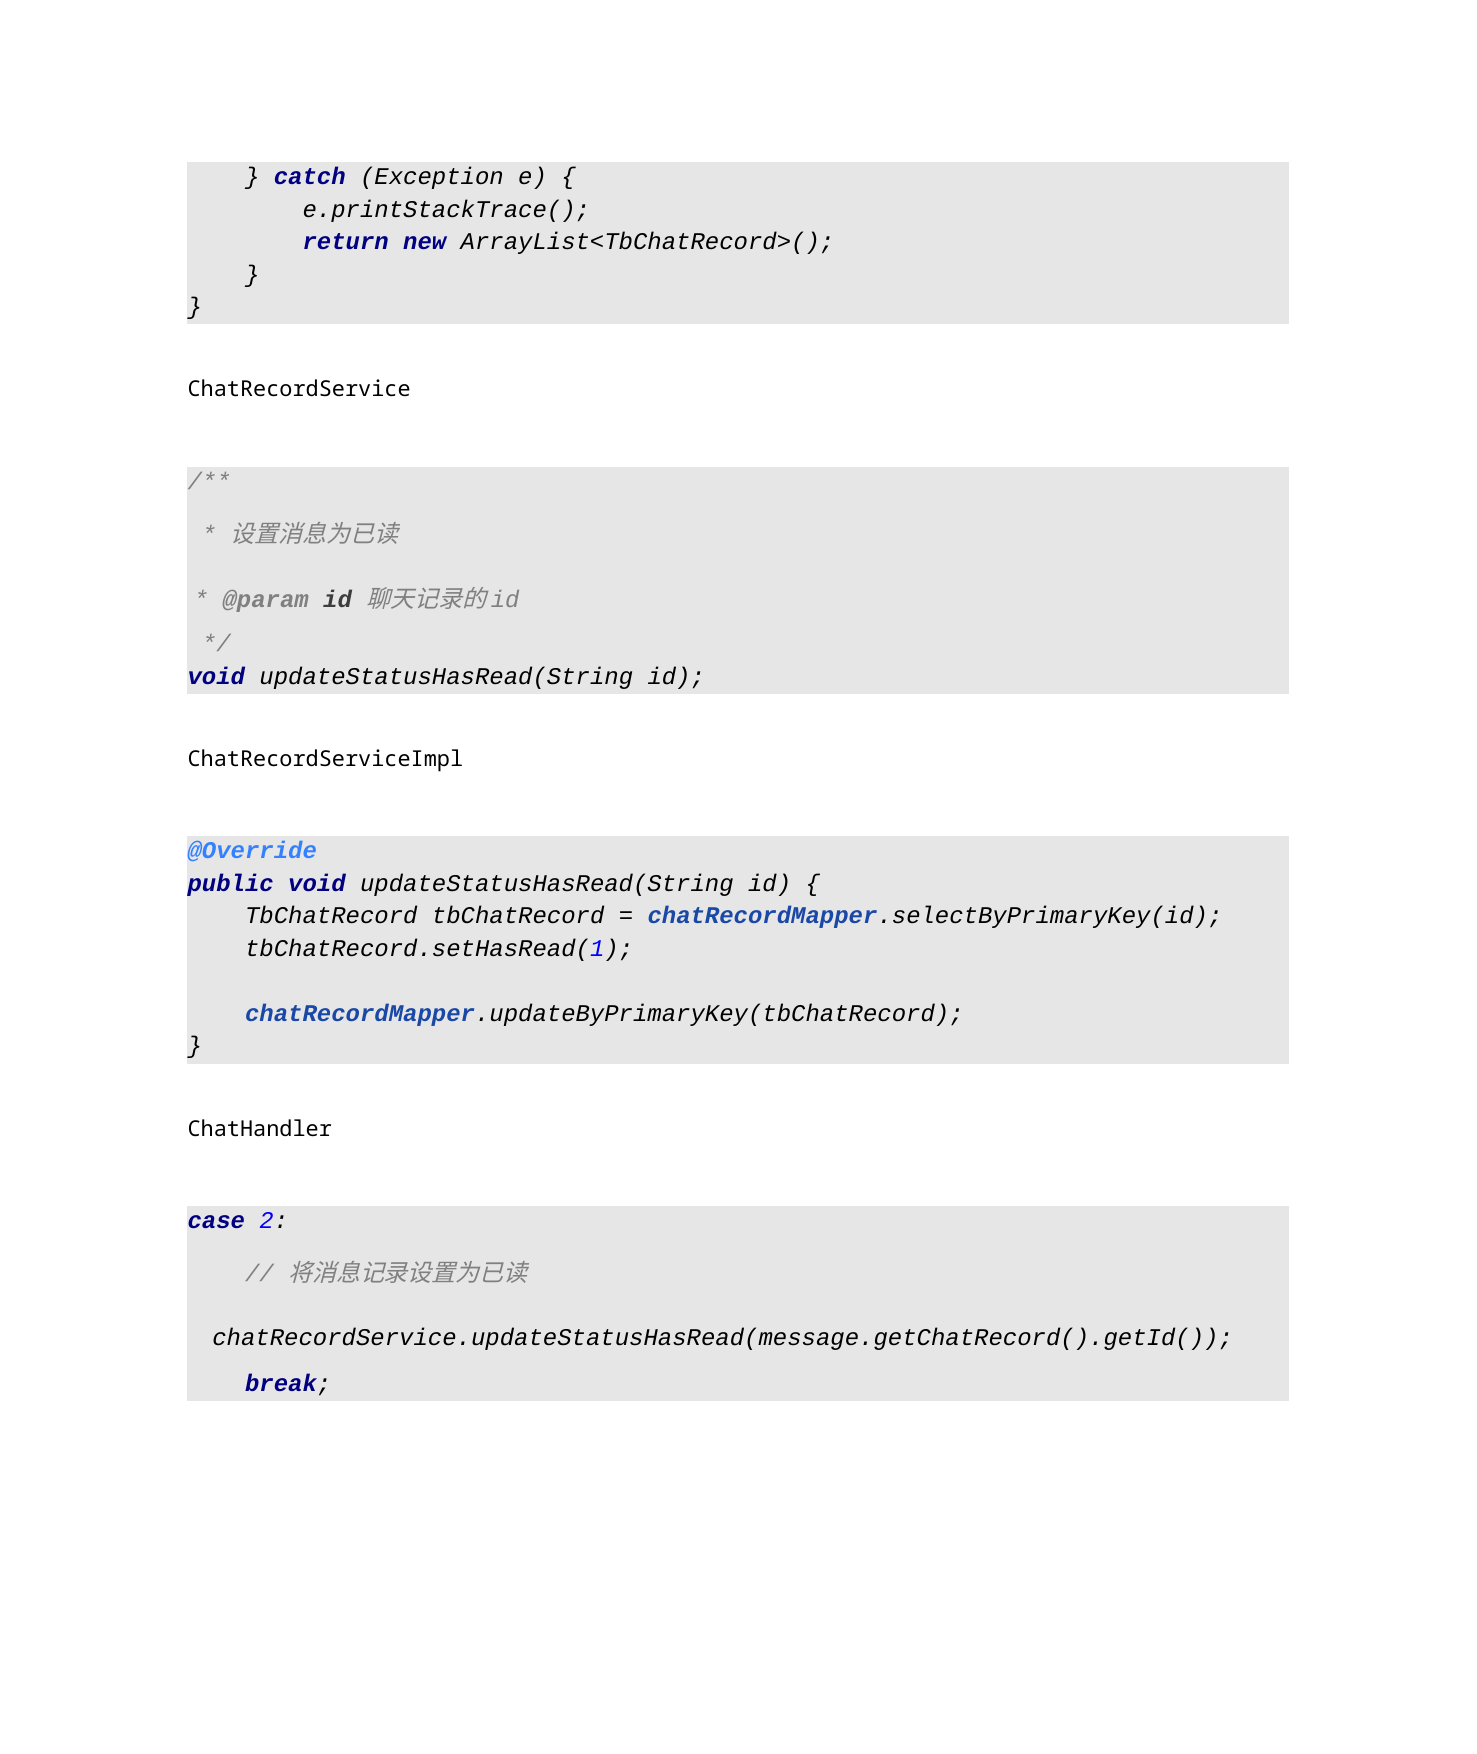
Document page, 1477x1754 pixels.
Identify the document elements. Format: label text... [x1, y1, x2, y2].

text ChatRecordServiceImpl [187, 742, 1289, 774]
text case 2: // 将消息记录设置为已读 chatRecordService.updateStatusHasRead(message.getChatRecord().getId()); break; [187, 1206, 1289, 1401]
text ChatRecordService [187, 372, 1289, 404]
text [187, 162, 1289, 324]
text @Override public void updateStatusHasRead(String id) { TbChatRecord tbChatRecord = chatRecordMapper.selectByPrimaryKey(id); tbChatRecord.setHasRead(1); chatRecordMapper.updateByPrimaryKey(tbChatRecord); } [187, 836, 1289, 1064]
text ChatHandler [187, 1111, 1289, 1144]
text /** * 设置消息为已读 * @param id 聊天记录的id */ void updateStatusHasRead(String id); [187, 467, 1289, 694]
